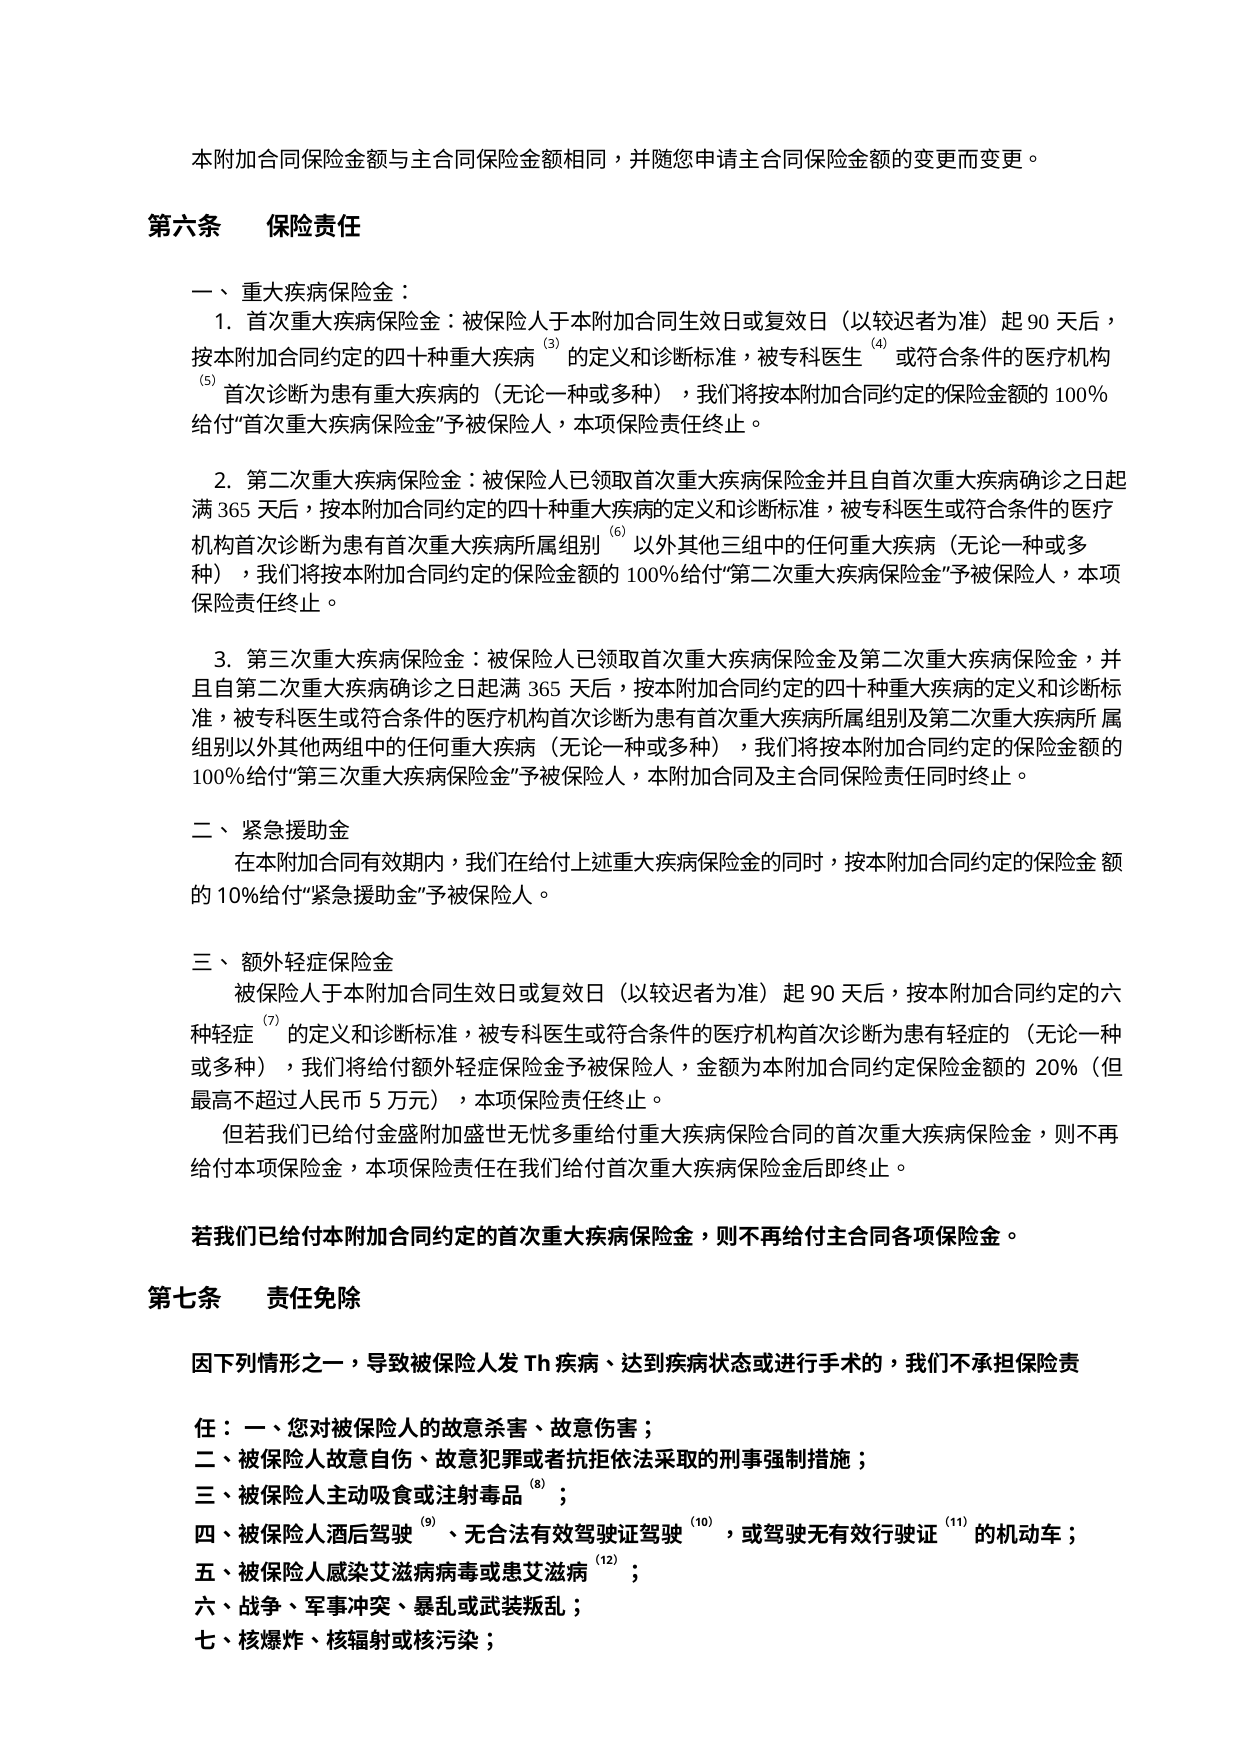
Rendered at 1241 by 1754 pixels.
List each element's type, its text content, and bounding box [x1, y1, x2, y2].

text 在本附加合同有效期内，我们在给付上述重大疾病保险金的同时，按本附加合同约定的保险金额的 10%给付“紧急援助金”予被保险人。 [190, 847, 1123, 910]
text 二、被保险人故意自伤、故意犯罪或者抗拒依法采取的刑事强制措施； [194, 1449, 1144, 1472]
text 第七条 责任免除 [148, 1281, 1144, 1315]
text 四、被保险人酒后驾驶（9）、无合法有效驾驶证驾驶（10），或驾驶无有效行驶证（11）的机动车； 五、被保险人感染艾滋病病毒或患艾滋病（12）； [194, 1514, 1086, 1587]
text 一、 重大疾病保险金： [191, 277, 1144, 306]
text 但若我们已给付金盛附加盛世无忧多重给付重大疾病保险合同的首次重大疾病保险金，则不再给付本项保险金，本项保险责任在我们给付首次重大疾病保险金后即终止。 [190, 1119, 1122, 1183]
text 因下列情形之一，导致被保险人发Th疾病、达到疾病状态或进行手术的，我们不承担保险责任： 一、您对被保险人的故意杀害、故意伤害； [191, 1319, 1117, 1449]
subtitle 第六条 保险责任 [148, 209, 1144, 243]
text 二、 紧急援助金 [192, 815, 1144, 845]
subtitle 六、战争、军事冲突、暴乱或武装叛乱； 七、核爆炸、核辐射或核污染； [194, 1591, 593, 1655]
text 被保险人于本附加合同生效日或复效日（以较迟者为准）起 90 天后，按本附加合同约定的六种轻症（7）的定义和诊断标准，被专科医生或符合条件的医疗机构首次诊断为患有轻症的（无论一种或多种），我们将给付额外轻症保险金予被保险人，金额为本附加合同约定保险金额的 20%（但最高不超过人民币 5 万元），本项保险责任终止。 [190, 978, 1123, 1115]
list 第三次重大疾病保险金：被保险人已领取首次重大疾病保险金及第二次重大疾病保险金，并且自第二次重大疾病确诊之日起满 365 天后，按本附加合同约定的四十种重大疾病的定义和诊断标准，被专科医生或符合条件的医疗机构首次诊断为患有首次重大疾病所属组别及第二次重大疾病所属组别以外其他两组中的任何重大疾病（无论一种或多种），我们将按本附加合同约定的保险金额的 100％给付“第三次重大疾病保险金”予被保险人，本附加合同及主合同保险责任同时终止。 [191, 644, 1123, 791]
text 三、 额外轻症保险金 [191, 947, 1144, 976]
text （5）首次诊断为患有重大疾病的（无论一种或多种），我们将按本附加合同约定的保险金额的 100％ 给付“首次重大疾病保险金”予被保险人，本项保险责任终止。 [191, 375, 1122, 439]
list 首次重大疾病保险金：被保险人于本附加合同生效日或复效日（以较迟者为准）起 90 天后， 按本附加合同约定的四十种重大疾病（3）的定义和诊断标准，被专科医生（4）或符合条件的医疗机构 [191, 306, 1132, 372]
subtitle 若我们已给付本附加合同约定的首次重大疾病保险金，则不再给付主合同各项保险金。 [191, 1221, 1144, 1251]
list 第二次重大疾病保险金：被保险人已领取首次重大疾病保险金并且自首次重大疾病确诊之日起满 365 天后，按本附加合同约定的四十种重大疾病的定义和诊断标准，被专科医生或符合条件的医疗机构首次诊断为患有首次重大疾病所属组别（6）以外其他三组中的任何重大疾病（无论一种或多种），我们将按本附加合同约定的保险金额的 100％给付“第二次重大疾病保险金”予被保险人，本项保险责任终止。 [191, 465, 1134, 618]
text 三、被保险人主动吸食或注射毒品（8）； [194, 1476, 1144, 1510]
text 本附加合同保险金额与主合同保险金额相同，并随您申请主合同保险金额的变更而变更。 [191, 144, 1144, 174]
